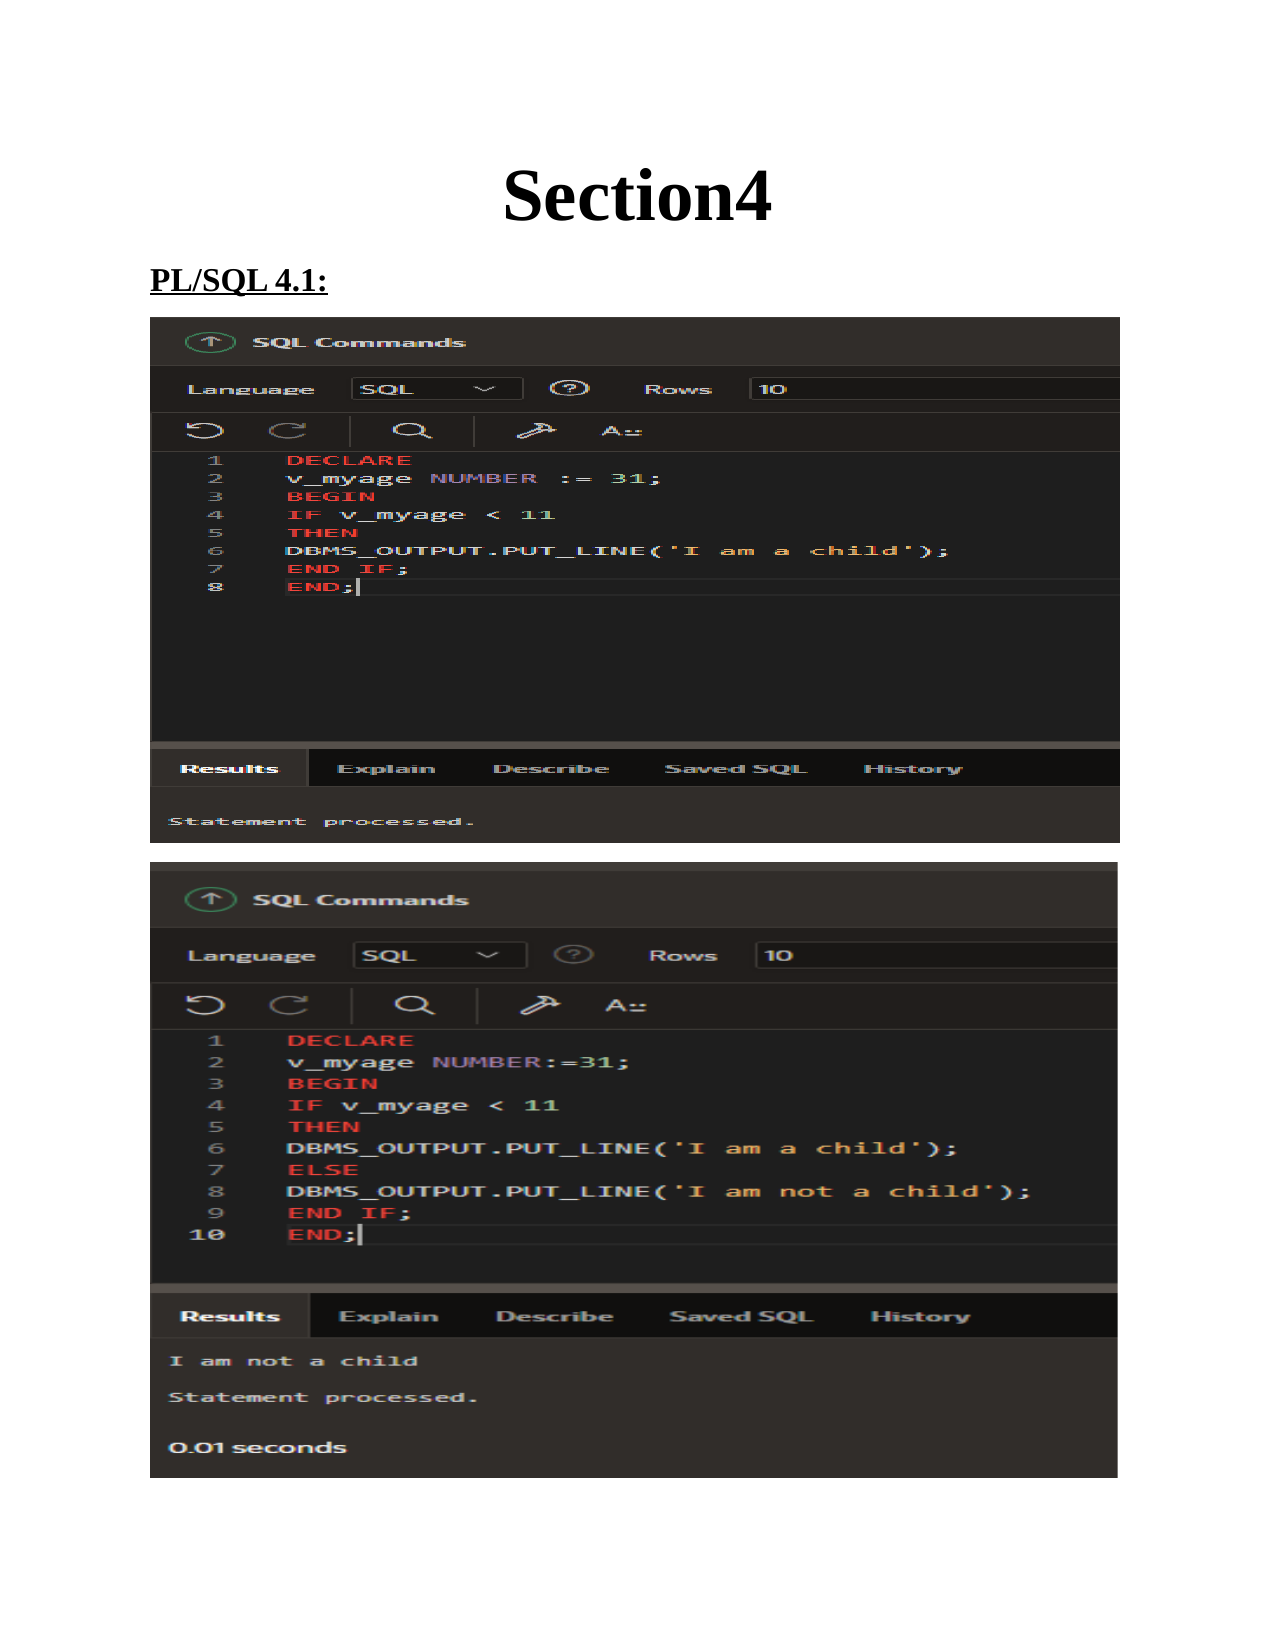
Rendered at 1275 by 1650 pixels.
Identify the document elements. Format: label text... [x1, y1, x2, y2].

text PL/SQL 4.1: [150, 260, 1125, 298]
picture [150, 862, 1118, 1478]
text Section4 [150, 150, 1125, 236]
picture [150, 317, 1120, 843]
